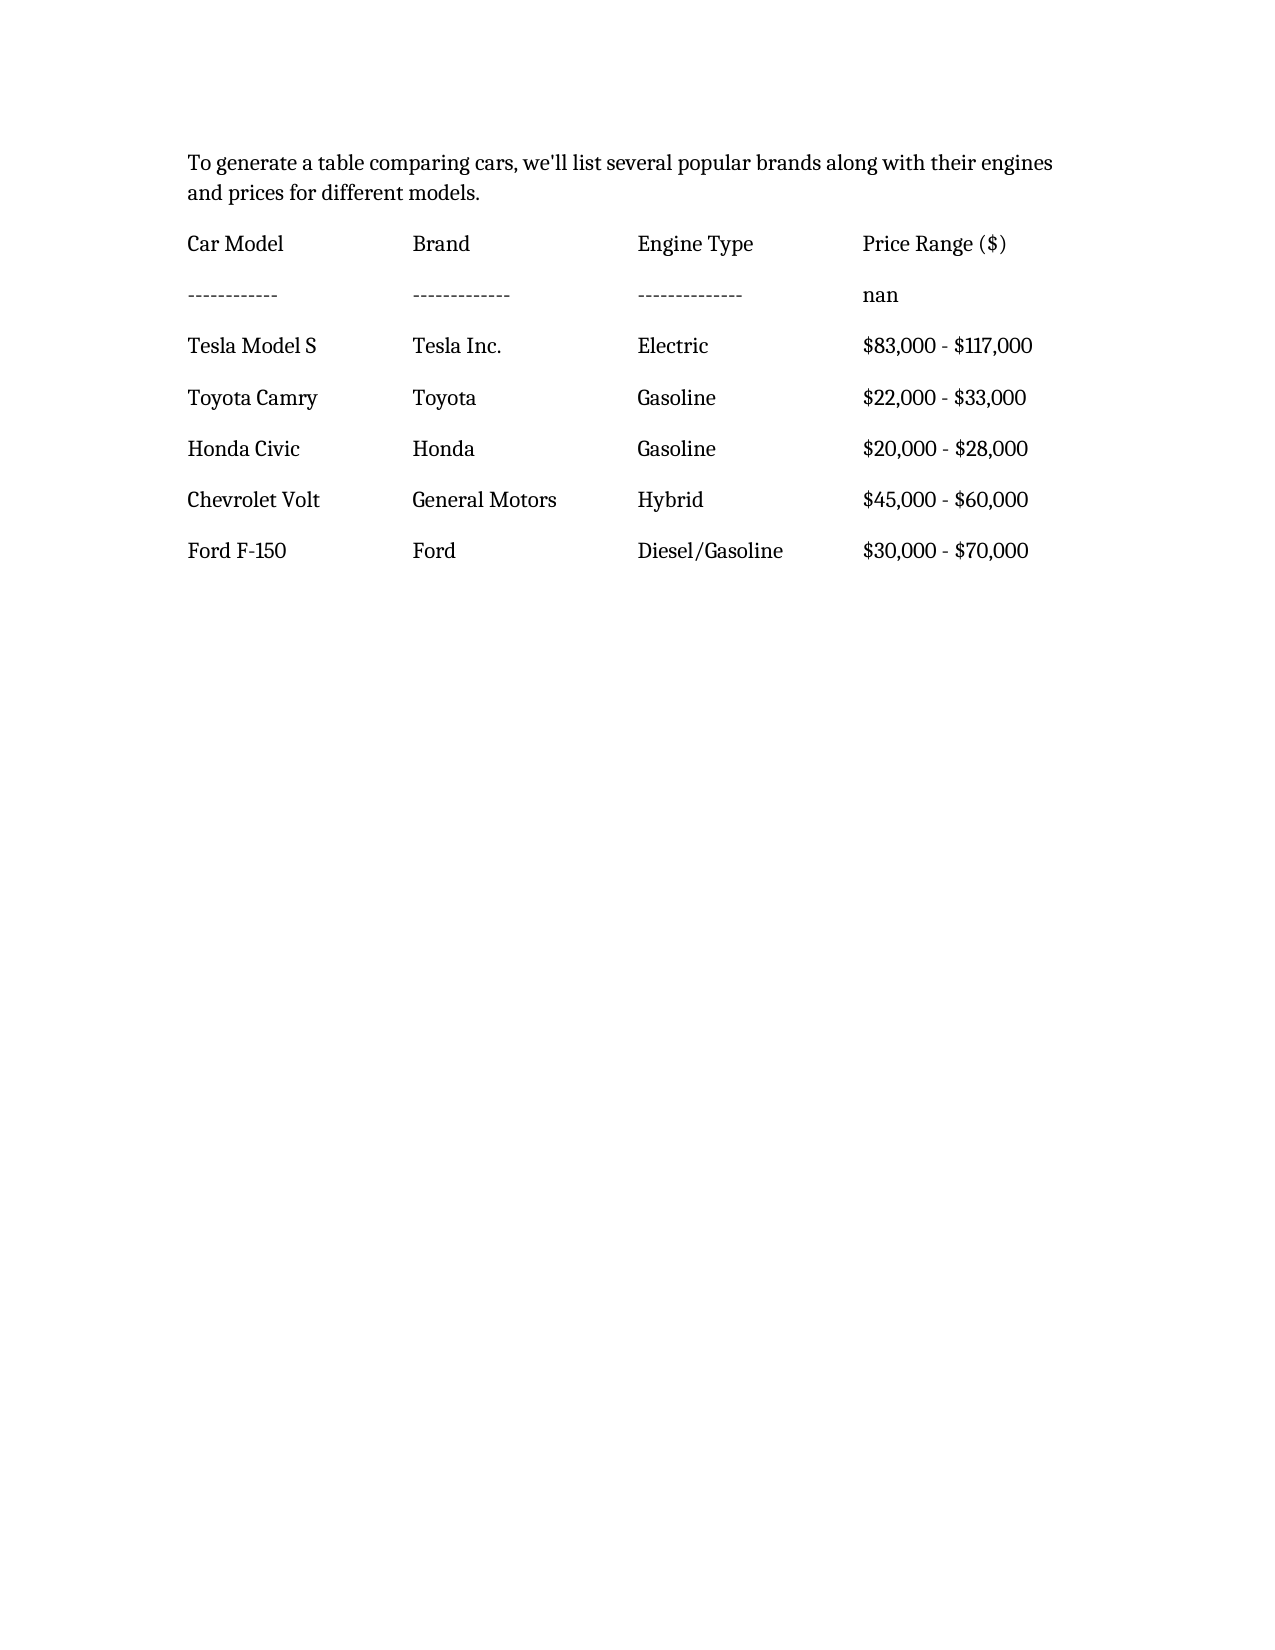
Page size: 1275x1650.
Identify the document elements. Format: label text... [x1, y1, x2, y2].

table_cell Toyota Camry [176, 384, 401, 435]
table_header Car Model [176, 231, 401, 282]
table_cell Chevrolet Volt [176, 486, 401, 537]
table_cell ------------- [401, 282, 626, 333]
table_cell Tesla Model S [176, 333, 401, 384]
table_cell General Motors [401, 486, 626, 537]
table_cell Gasoline [626, 384, 851, 435]
table_cell Diesel/Gasoline [626, 538, 851, 588]
table_cell Tesla Inc. [401, 333, 626, 384]
table_cell $22,000 - $33,000 [851, 384, 1076, 435]
table_cell $83,000 - $117,000 [851, 333, 1076, 384]
table_cell Honda [401, 435, 626, 486]
table_cell Toyota [401, 384, 626, 435]
table_cell Ford [401, 538, 626, 588]
table_cell -------------- [626, 282, 851, 333]
table_cell Honda Civic [176, 435, 401, 486]
table_header Engine Type [626, 231, 851, 282]
table_header Brand [401, 231, 626, 282]
table_cell $45,000 - $60,000 [851, 486, 1076, 537]
table_cell ------------ [176, 282, 401, 333]
table_cell Hybrid [626, 486, 851, 537]
table_header Price Range ($) [851, 231, 1076, 282]
table_cell Gasoline [626, 435, 851, 486]
table_cell Ford F-150 [176, 538, 401, 588]
table_cell nan [851, 282, 1076, 333]
table_cell $20,000 - $28,000 [851, 435, 1076, 486]
table_cell $30,000 - $70,000 [851, 538, 1076, 588]
text To generate a table comparing cars, we'll list several popular brands along with their engines and prices for different models. [187, 150, 1087, 207]
table_cell Electric [626, 333, 851, 384]
